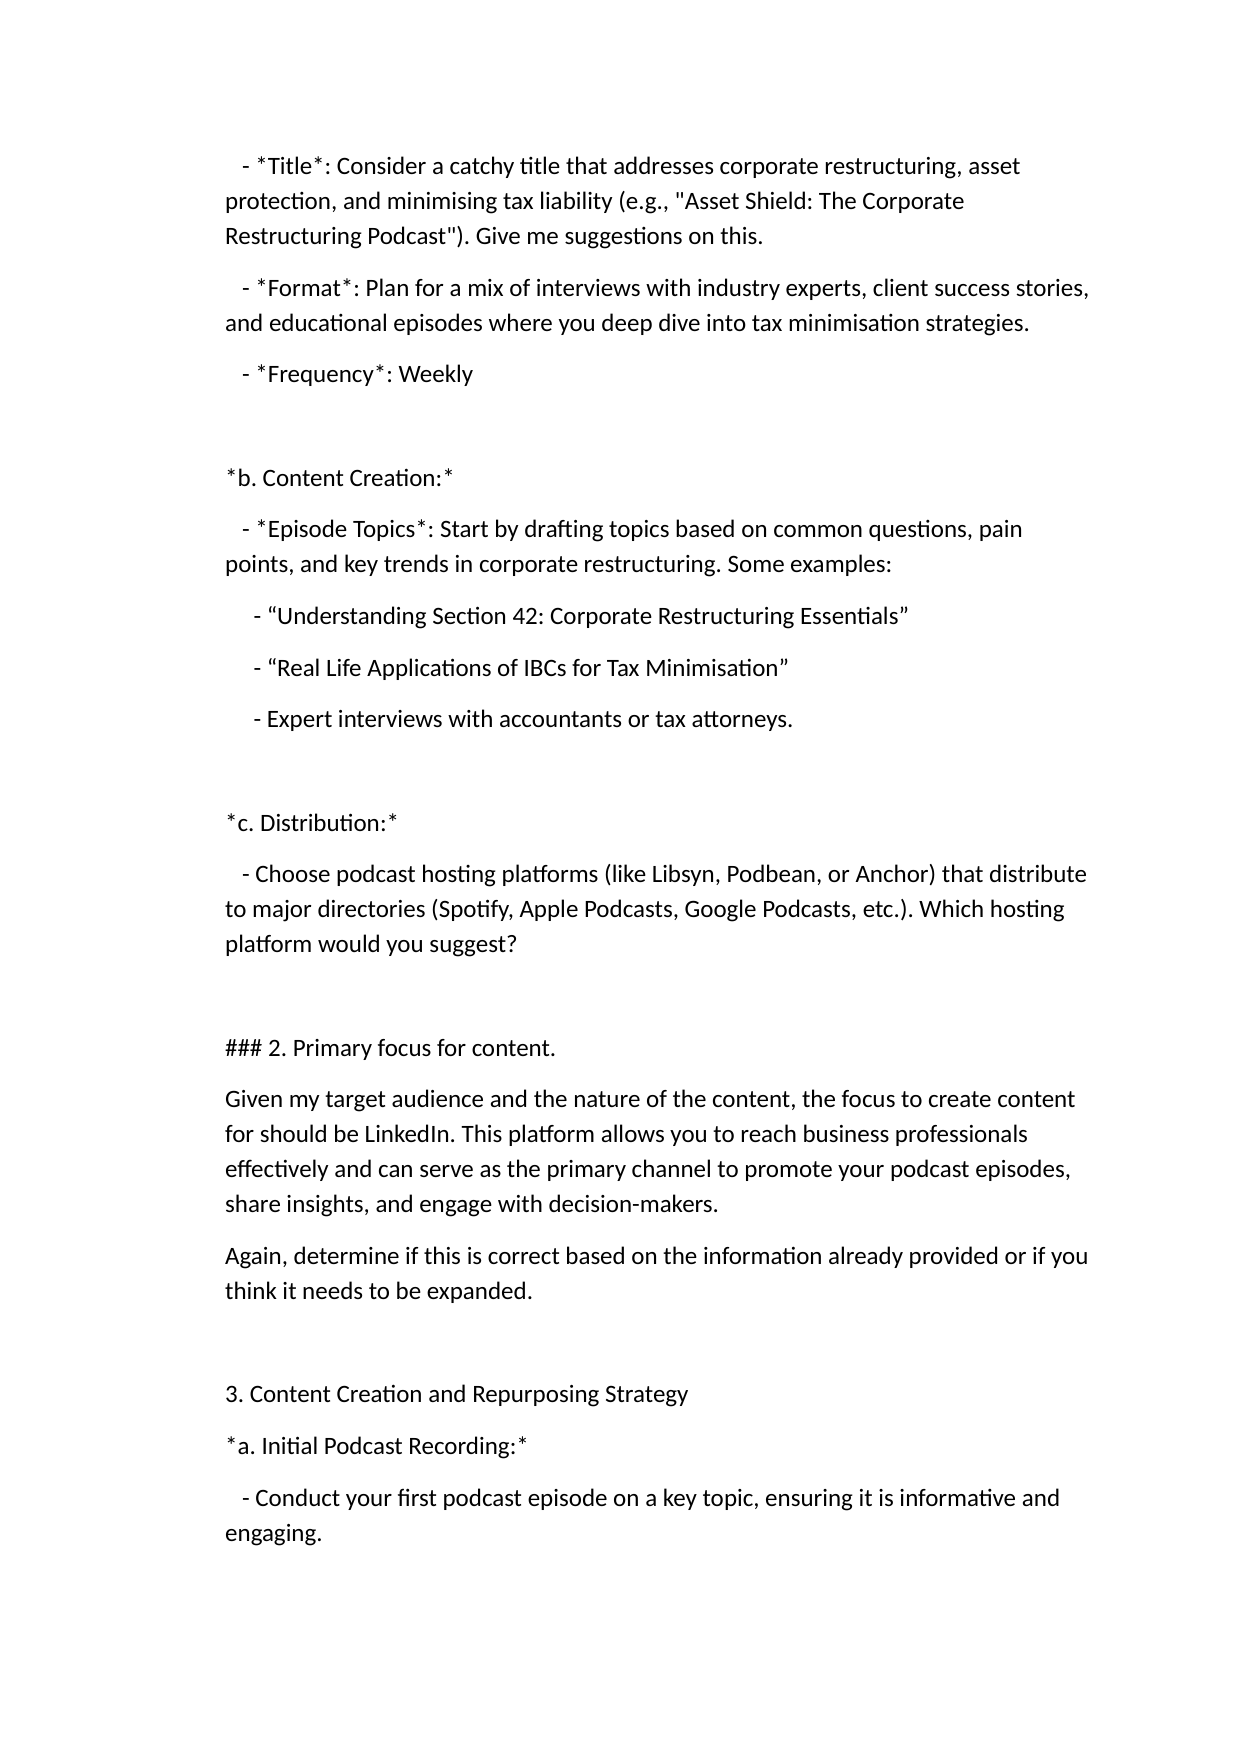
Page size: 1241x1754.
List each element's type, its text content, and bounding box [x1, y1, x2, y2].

text *a. Initial Podcast Recording:* [225, 1430, 1090, 1461]
text ### 2. Primary focus for content. [225, 1032, 1090, 1062]
text - Expert interviews with accountants or tax attorneys. [225, 703, 1090, 734]
text 3. Content Creation and Repurposing Strategy [225, 1378, 1090, 1409]
text - “Understanding Section 42: Corporate Restructuring Essentials” [225, 600, 1090, 631]
text - Choose podcast hosting platforms (like Libsyn, Podbean, or Anchor) that distribute to major directories (Spotify, Apple Podcasts, Google Podcasts, etc.). Which hosting platform would you suggest? [225, 858, 1090, 959]
text - *Frequency*: Weekly [225, 358, 1090, 389]
text - *Episode Topics*: Start by drafting topics based on common questions, pain points, and key trends in corporate restructuring. Some examples: [225, 513, 1090, 579]
text *c. Distribution:* [225, 807, 1090, 837]
text Again, determine if this is correct based on the information already provided or if you think it needs to be expanded. [225, 1240, 1090, 1306]
text Given my target audience and the nature of the content, the focus to create content for should be LinkedIn. This platform allows you to reach business professionals effectively and can serve as the primary channel to promote your podcast episodes, share insights, and engage with decision-makers. [225, 1083, 1090, 1219]
text - “Real Life Applications of IBCs for Tax Minimisation” [225, 652, 1090, 682]
text - *Title*: Consider a catchy title that addresses corporate restructuring, asset protection, and minimising tax liability (e.g., "Asset Shield: The Corporate Restructuring Podcast"). Give me suggestions on this. [225, 150, 1090, 251]
text *b. Content Creation:* [225, 462, 1090, 492]
text - *Format*: Plan for a mix of interviews with industry experts, client success stories, and educational episodes where you deep dive into tax minimisation strategies. [225, 272, 1090, 337]
text - Conduct your first podcast episode on a key topic, ensuring it is informative and engaging. [225, 1482, 1090, 1547]
